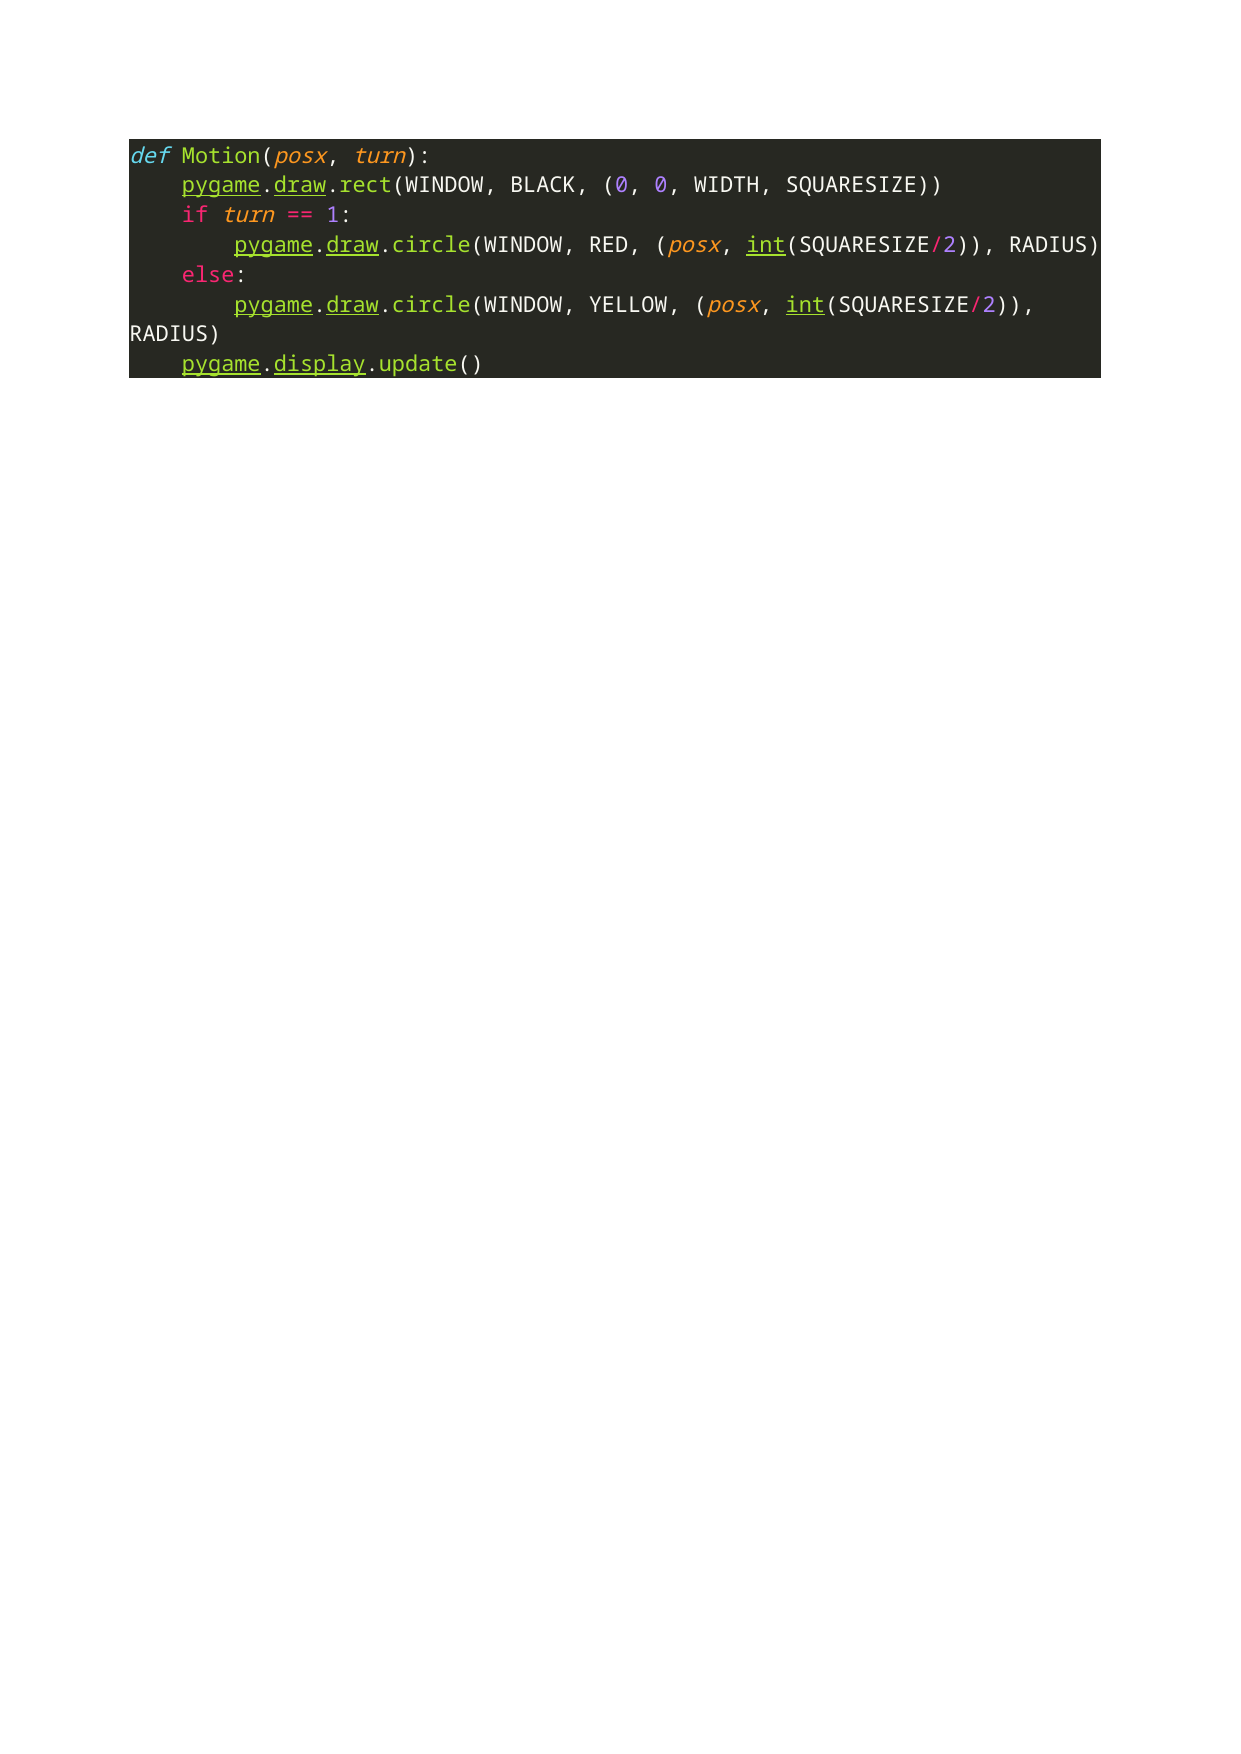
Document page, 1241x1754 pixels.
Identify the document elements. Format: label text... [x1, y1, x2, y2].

text pygame.draw.circle(WINDOW, YELLOW, (posx, int(SQUARESIZE/2)), RADIUS) [129, 288, 1101, 348]
text def Motion(posx, turn): [129, 139, 1101, 169]
text pygame.draw.circle(WINDOW, RED, (posx, int(SQUARESIZE/2)), RADIUS) [129, 229, 1101, 259]
text else: [129, 259, 1101, 288]
text if turn == 1: [129, 199, 1101, 229]
text pygame.display.update() [129, 348, 1101, 378]
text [129, 169, 1101, 199]
